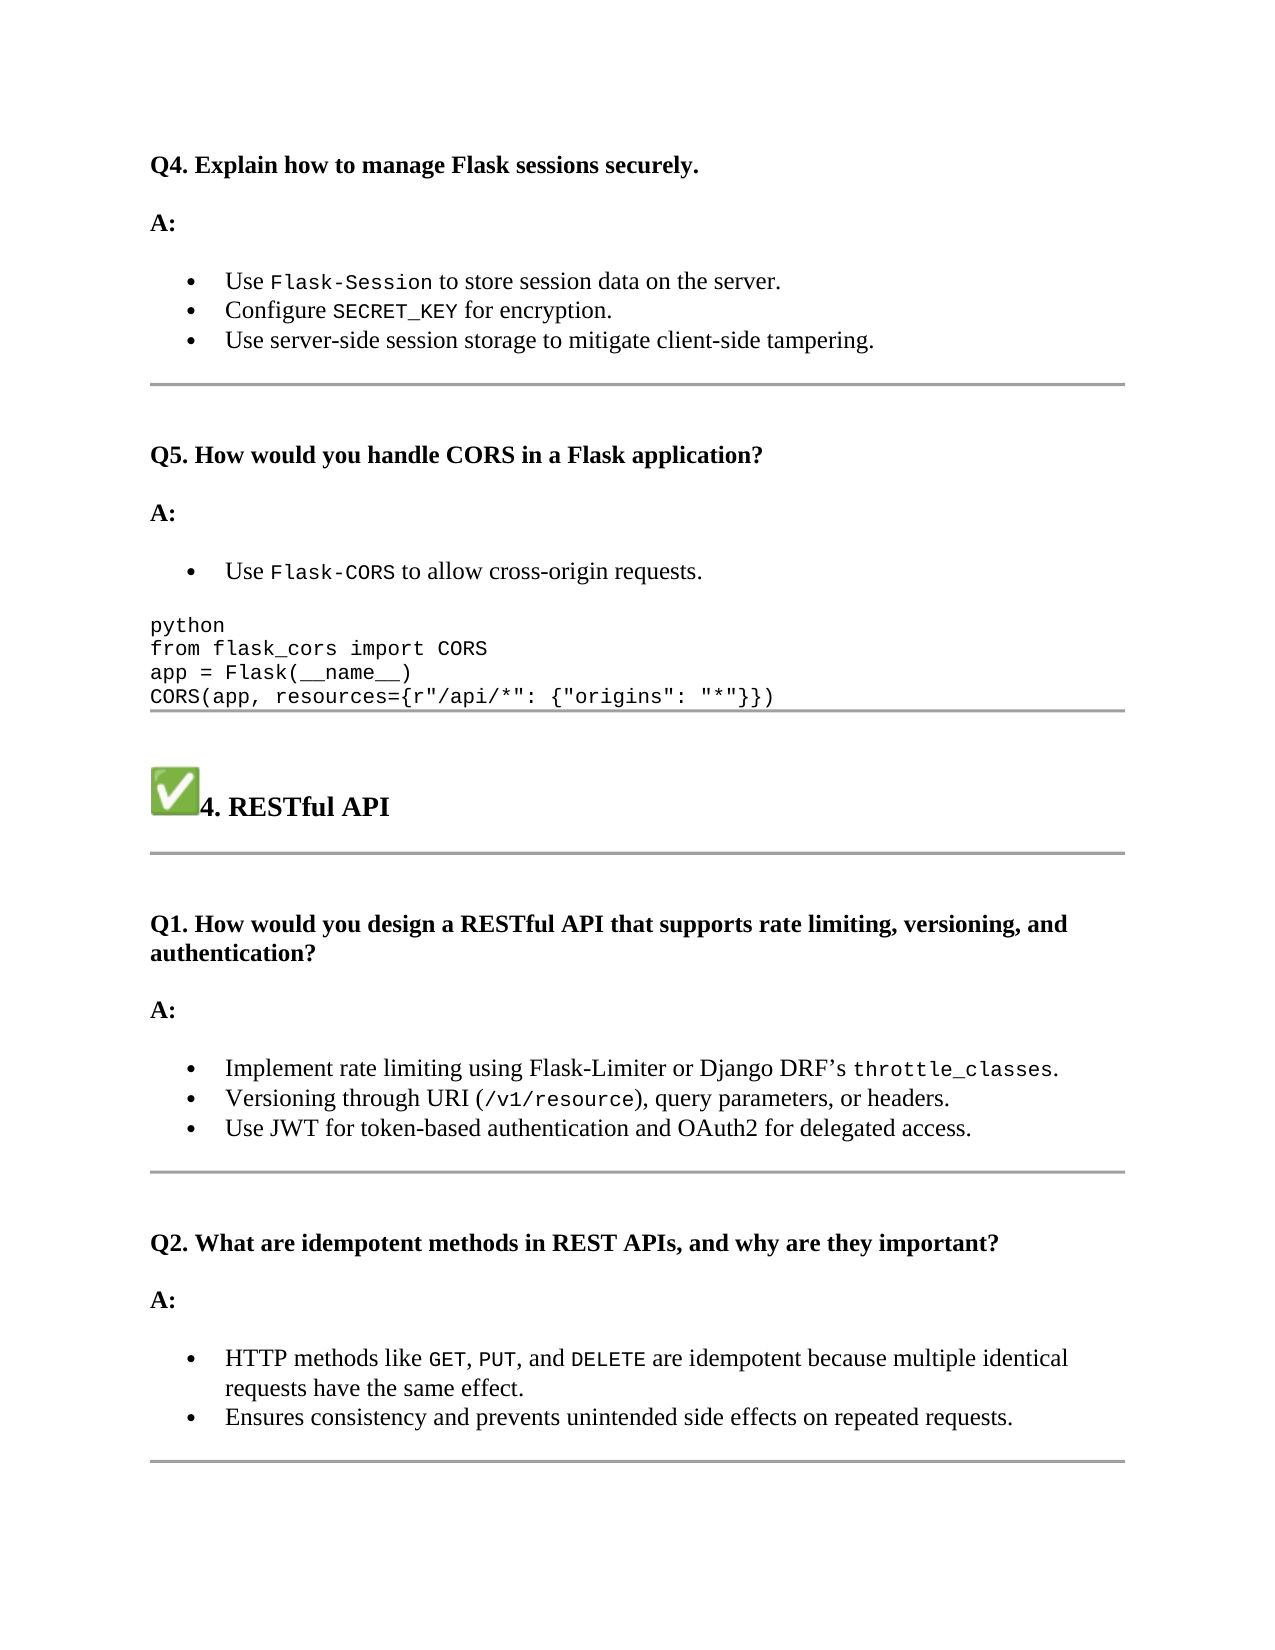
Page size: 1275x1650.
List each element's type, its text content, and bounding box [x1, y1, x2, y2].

text A: [150, 208, 1125, 237]
text Q4. Explain how to manage Flask sessions securely. [150, 150, 1125, 179]
text Q1. How would you design a RESTful API that supports rate limiting, versioning, and authentication? [150, 909, 1125, 966]
text Q5. How would you handle CORS in a Flask application? [150, 440, 1125, 469]
text python [150, 615, 1125, 638]
text app = Flask(__name__) [150, 662, 1125, 686]
list Use Flask-CORS to allow cross-origin requests. [187, 556, 1125, 586]
text A: [150, 1286, 1125, 1314]
list Use JWT for token-based authentication and OAuth2 for delegated access. [187, 1113, 1125, 1141]
list Ensures consistency and prevents unintended side effects on repeated requests. [187, 1402, 1125, 1431]
text Q2. What are idempotent methods in REST APIs, and why are they important? [150, 1228, 1125, 1256]
text A: [150, 996, 1125, 1024]
text 4. RESTful API [150, 766, 1125, 822]
list HTTP methods like GET, PUT, and DELETE are idempotent because multiple identical requests have the same effect. [187, 1343, 1125, 1402]
list Use Flask-Session to store session data on the server. [187, 266, 1125, 295]
list Versioning through URI (/v1/resource), query parameters, or headers. [187, 1083, 1125, 1113]
list Implement rate limiting using Flask-Limiter or Django DRF’s throttle_classes. [187, 1053, 1125, 1083]
text CORS(app, resources={r"/api/*": {"origins": "*"}}) [150, 686, 1125, 709]
text from flask_cors import CORS [150, 638, 1125, 662]
text A: [150, 498, 1125, 527]
list Configure SECRET_KEY for encryption. [187, 295, 1125, 325]
list Use server-side session storage to mitigate client-side tampering. [187, 325, 1125, 354]
picture [150, 766, 200, 817]
